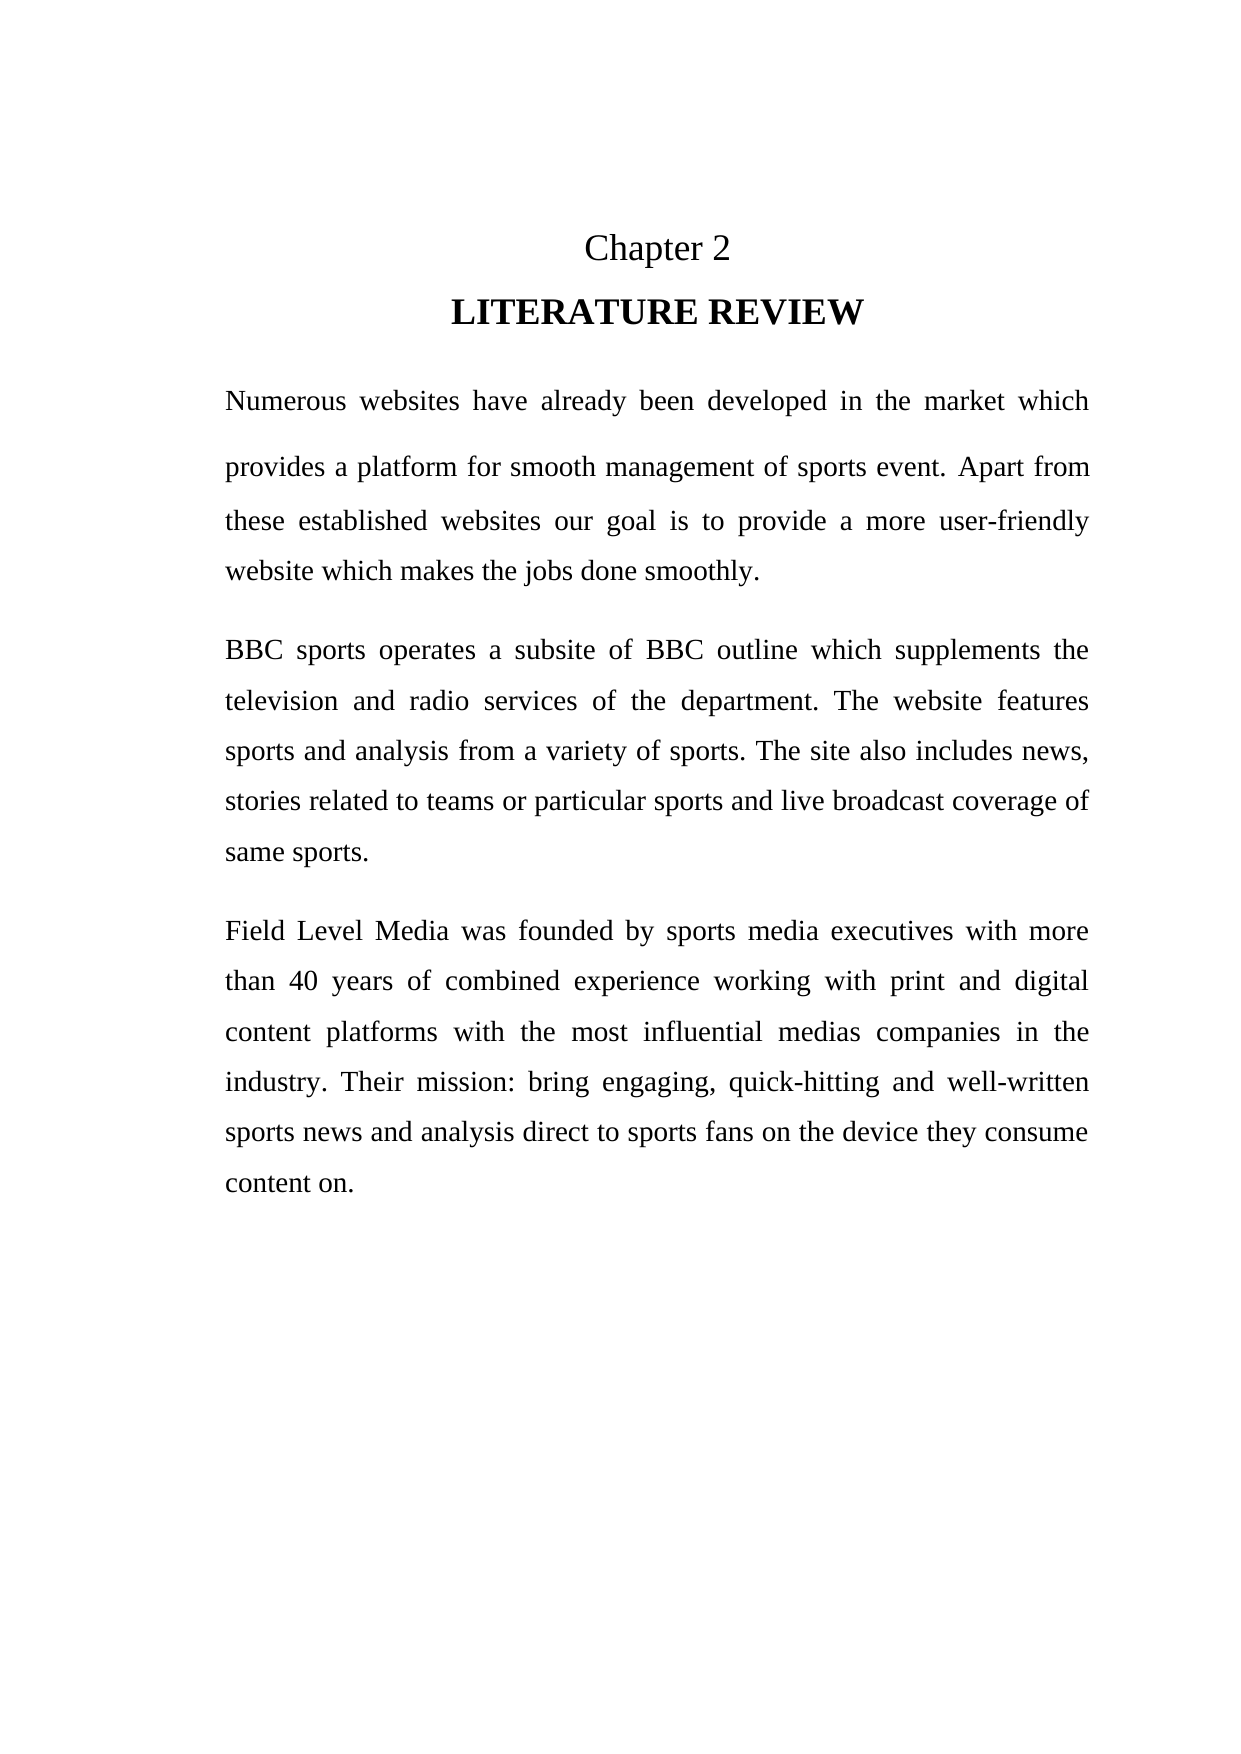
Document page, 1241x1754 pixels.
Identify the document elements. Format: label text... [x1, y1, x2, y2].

text BBC sports operates a subsite of BBC outline which supplements the television and radio services of the department. The website features sports and analysis from a variety of sports. The site also includes news, stories related to teams or particular sports and live broadcast coverage of same sports. [225, 632, 1090, 867]
subtitle Chapter 2 LITERATURE REVIEW [225, 225, 1090, 333]
text Field Level Media was founded by sports media executives with more than 40 years of combined experience working with print and digital content platforms with the most influential medias companies in the industry. Their mission: bring engaging, quick-hitting and well-written sports news and analysis direct to sports fans on the device they consume content on. [225, 913, 1090, 1198]
text Numerous websites have already been developed in the market which provides a platform for smooth management of sports event. Apart from these established websites our goal is to provide a more user-friendly website which makes the jobs done smoothly. [225, 383, 1090, 586]
